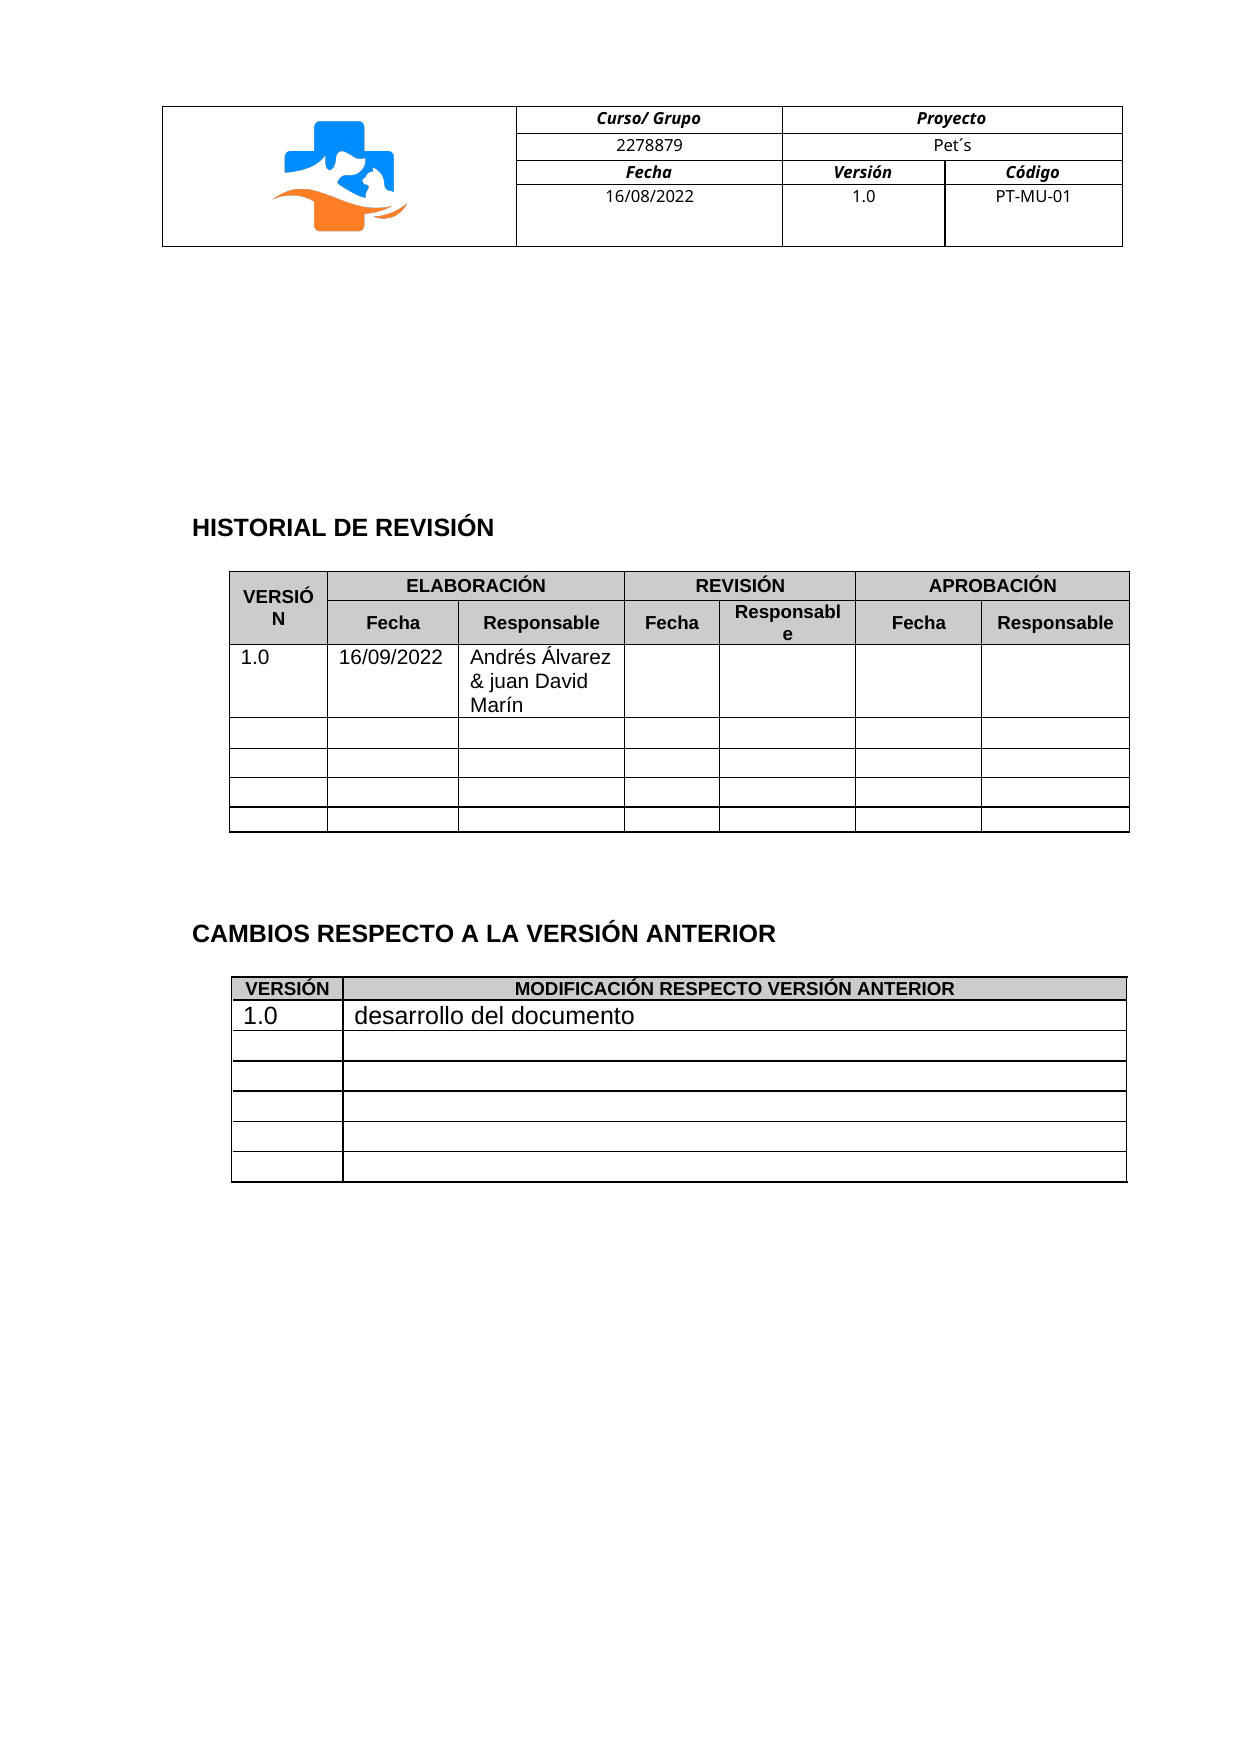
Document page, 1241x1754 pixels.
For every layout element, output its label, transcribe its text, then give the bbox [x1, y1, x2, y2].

table_cell [232, 1091, 342, 1121]
table_cell [982, 749, 1129, 777]
table_header APROBACIÓN [856, 572, 1129, 600]
table_cell [625, 718, 719, 748]
table_cell [344, 1092, 1126, 1121]
table_cell [982, 645, 1129, 717]
table_cell [230, 808, 327, 831]
table_cell [328, 749, 458, 777]
table_cell [328, 718, 458, 748]
table_header ELABORACIÓN [328, 572, 624, 600]
table_cell [856, 718, 981, 748]
table_cell [625, 645, 719, 717]
table_cell [344, 1122, 1126, 1151]
table_cell [232, 1152, 342, 1181]
table_cell [720, 778, 855, 806]
table_cell 16/09/2022 [328, 645, 458, 717]
table_cell [459, 778, 624, 806]
table_cell [982, 778, 1129, 806]
table_cell 1.0 [230, 645, 327, 717]
table_cell [328, 778, 458, 806]
table_cell [232, 1122, 342, 1151]
table_cell [344, 1062, 1126, 1090]
table_cell Responsable [459, 601, 624, 644]
table_cell Fecha [856, 601, 981, 644]
table_cell [232, 1061, 342, 1090]
table_header REVISIÓN [625, 572, 855, 600]
table_cell [625, 778, 719, 806]
table_cell Responsable [982, 601, 1129, 644]
table_cell [856, 645, 981, 717]
table_cell [720, 645, 855, 717]
table_cell [720, 749, 855, 777]
picture [270, 107, 409, 246]
table_cell [232, 1031, 342, 1060]
table_cell [459, 718, 624, 748]
table_cell [625, 749, 719, 777]
table_cell [344, 1031, 1126, 1060]
table_header VERSIÓN [230, 572, 327, 644]
table_cell desarrollo del documento [344, 1001, 1126, 1029]
table_cell Responsable [720, 601, 855, 644]
text CAMBIOS RESPECTO A LA VERSIÓN ANTERIOR [192, 919, 1166, 947]
table_cell [720, 808, 855, 831]
table_cell [856, 749, 981, 777]
table_cell [459, 808, 624, 831]
table_cell [230, 718, 327, 748]
text HISTORIAL DE REVISIÓN [192, 513, 1166, 542]
table_cell [230, 778, 327, 806]
table_cell [344, 1152, 1126, 1181]
table_cell [982, 808, 1129, 831]
table_cell Fecha [328, 601, 458, 644]
table_cell [459, 749, 624, 777]
table_cell [625, 808, 719, 831]
table_cell [328, 808, 458, 831]
table_header VERSIÓN [232, 978, 342, 999]
table_cell [982, 718, 1129, 748]
table_cell Fecha [625, 601, 719, 644]
table_cell [856, 778, 981, 806]
table_cell Andrés Álvarez & juan David Marín [459, 645, 624, 717]
table_cell 1.0 [232, 1000, 342, 1029]
table_header MODIFICACIÓN RESPECTO VERSIÓN ANTERIOR [344, 978, 1126, 999]
table_cell [856, 808, 981, 831]
table_cell [230, 749, 327, 777]
table_cell [720, 718, 855, 748]
